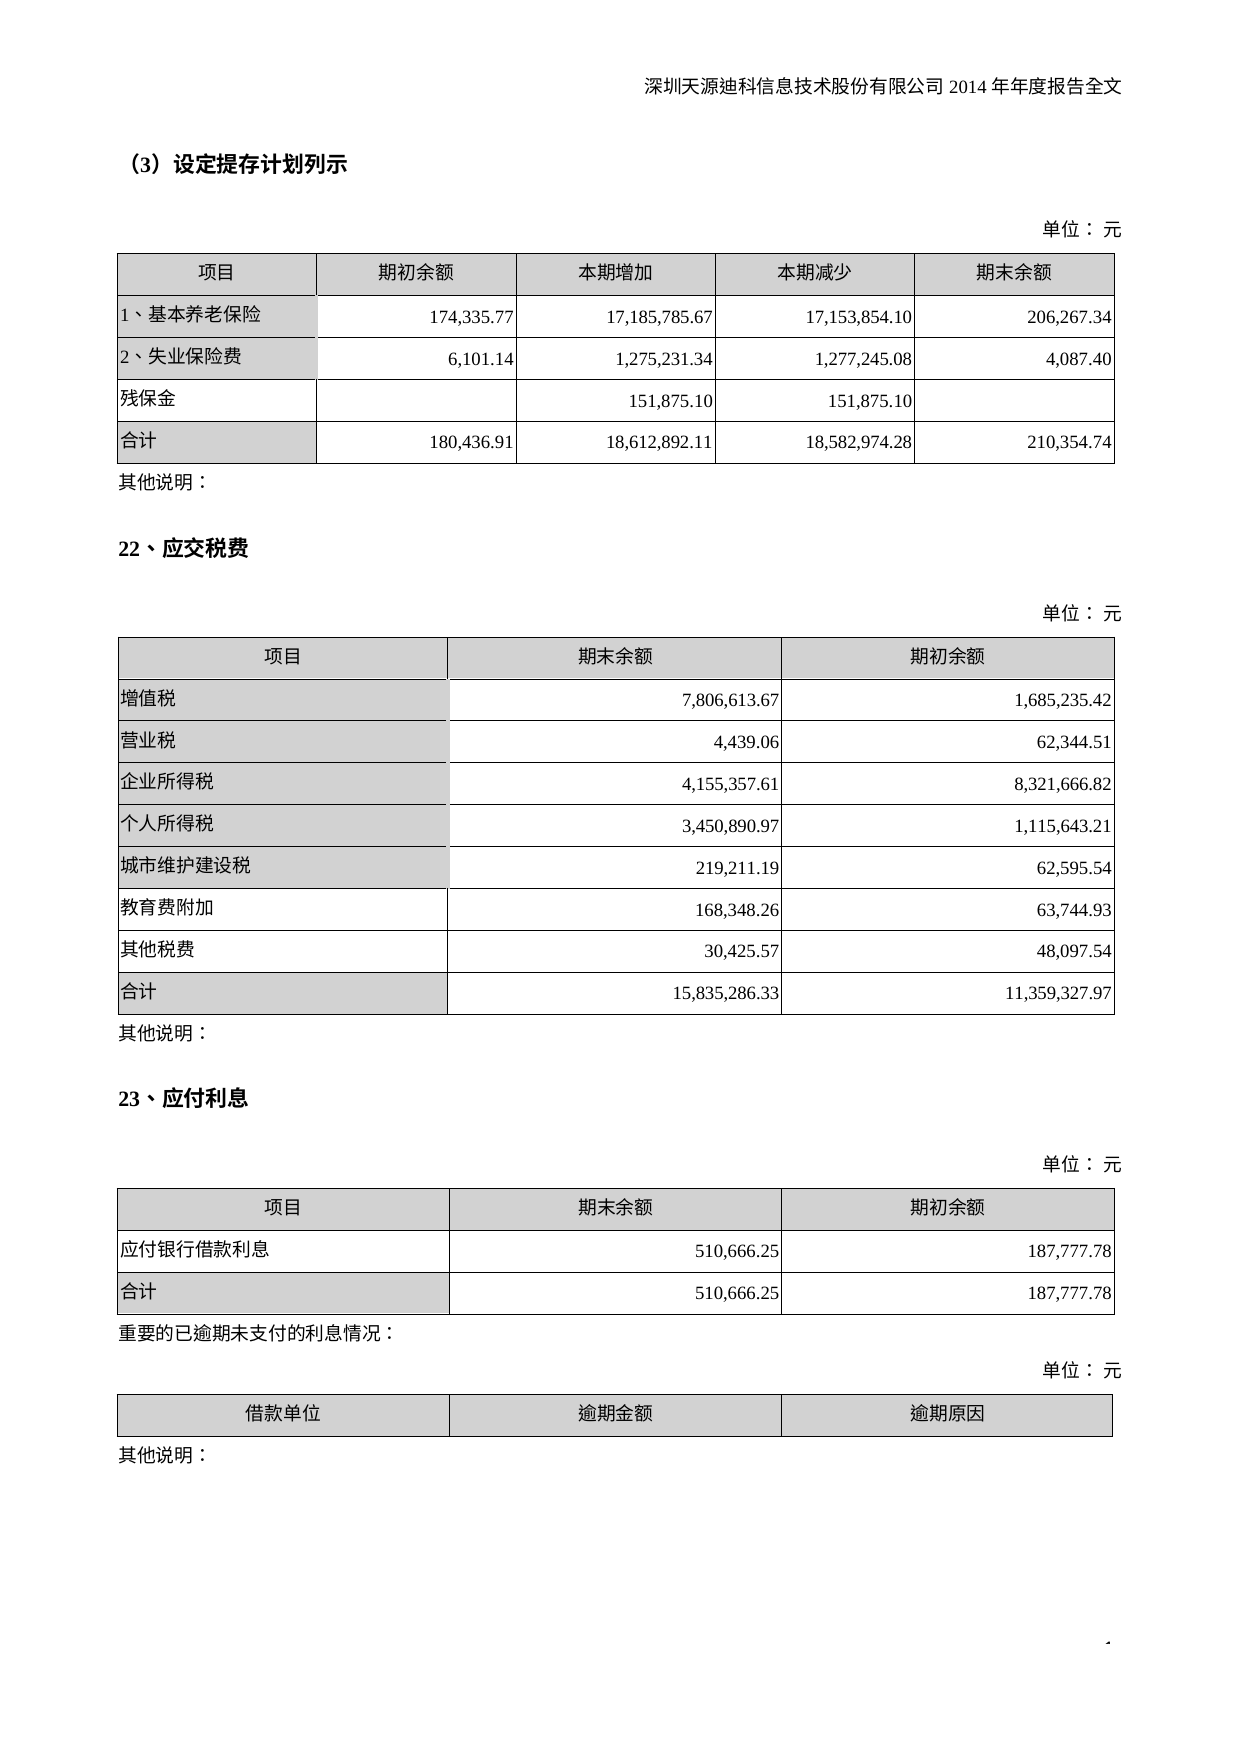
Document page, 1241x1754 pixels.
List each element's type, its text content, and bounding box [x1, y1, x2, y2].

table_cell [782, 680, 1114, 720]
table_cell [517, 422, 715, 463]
text 其他说明： [118, 1020, 1138, 1046]
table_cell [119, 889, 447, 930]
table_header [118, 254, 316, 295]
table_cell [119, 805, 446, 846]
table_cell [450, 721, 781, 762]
subtitle 23、应付利息 [118, 1083, 1138, 1113]
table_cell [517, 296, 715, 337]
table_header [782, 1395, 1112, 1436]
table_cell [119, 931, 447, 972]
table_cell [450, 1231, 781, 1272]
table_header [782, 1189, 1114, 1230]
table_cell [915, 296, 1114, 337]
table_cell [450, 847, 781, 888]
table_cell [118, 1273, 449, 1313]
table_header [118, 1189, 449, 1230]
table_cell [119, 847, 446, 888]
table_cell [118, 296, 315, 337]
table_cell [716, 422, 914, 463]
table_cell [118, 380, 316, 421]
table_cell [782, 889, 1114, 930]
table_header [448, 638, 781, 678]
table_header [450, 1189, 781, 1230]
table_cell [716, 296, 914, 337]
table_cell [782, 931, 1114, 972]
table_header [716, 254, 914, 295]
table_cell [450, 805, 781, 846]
text 单位： 元 [102, 600, 1122, 625]
text 单位： 元 [102, 216, 1122, 242]
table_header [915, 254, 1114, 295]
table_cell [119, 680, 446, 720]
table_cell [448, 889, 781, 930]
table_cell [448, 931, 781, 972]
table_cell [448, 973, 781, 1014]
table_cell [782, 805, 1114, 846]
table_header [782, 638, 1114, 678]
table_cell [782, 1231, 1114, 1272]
text 其他说明： [118, 469, 1138, 494]
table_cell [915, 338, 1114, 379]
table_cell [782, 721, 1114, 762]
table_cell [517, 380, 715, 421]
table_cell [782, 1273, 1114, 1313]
text 其他说明： [118, 1442, 1138, 1468]
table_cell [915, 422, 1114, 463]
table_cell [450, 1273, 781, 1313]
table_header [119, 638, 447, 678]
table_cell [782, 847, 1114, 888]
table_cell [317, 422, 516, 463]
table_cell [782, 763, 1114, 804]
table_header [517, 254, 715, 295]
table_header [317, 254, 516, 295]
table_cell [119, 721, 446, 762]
subtitle 22、应交税费 [118, 532, 1138, 562]
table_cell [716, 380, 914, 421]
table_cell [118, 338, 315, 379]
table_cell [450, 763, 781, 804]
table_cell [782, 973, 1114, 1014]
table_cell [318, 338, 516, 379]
subtitle （3）设定提存计划列示 [118, 149, 1138, 179]
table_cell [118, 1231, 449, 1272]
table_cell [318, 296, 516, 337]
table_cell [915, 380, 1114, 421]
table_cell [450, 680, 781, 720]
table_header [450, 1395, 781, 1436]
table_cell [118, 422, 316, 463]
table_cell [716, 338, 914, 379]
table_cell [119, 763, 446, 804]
text 单位： 元 [102, 1151, 1122, 1176]
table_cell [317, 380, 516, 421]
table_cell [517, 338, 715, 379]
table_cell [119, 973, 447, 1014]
text 单位： 元 [102, 1357, 1122, 1383]
text 重要的已逾期未支付的利息情况： [118, 1320, 1138, 1345]
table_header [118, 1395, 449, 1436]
